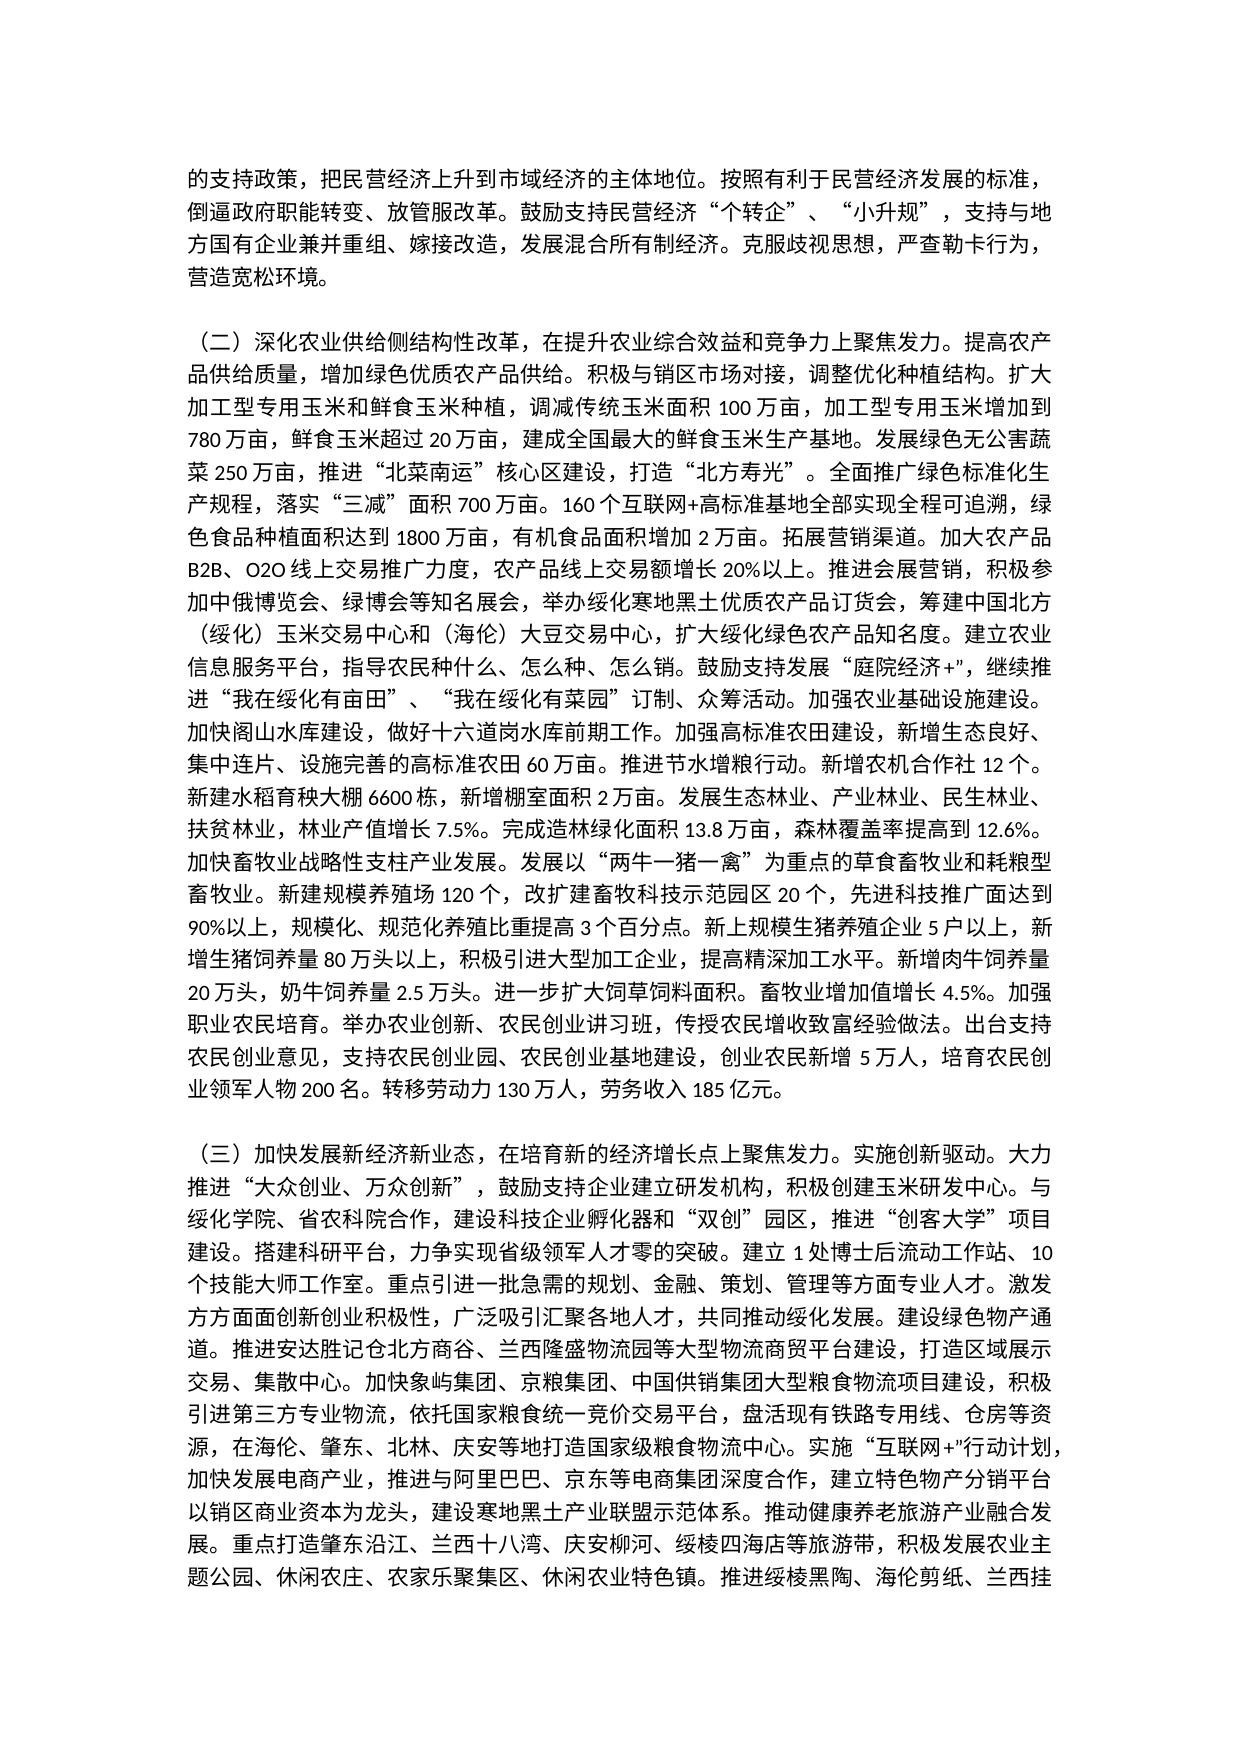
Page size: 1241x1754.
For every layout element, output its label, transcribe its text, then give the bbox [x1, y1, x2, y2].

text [187, 1137, 1053, 1592]
text （二）深化农业供给侧结构性改革，在提升农业综合效益和竞争力上聚焦发力。提高农产品供给质量，增加绿色优质农产品供给。积极与销区市场对接，调整优化种植结构。扩大加工型专用玉米和鲜食玉米种植，调减传统玉米面积100万亩，加工型专用玉米增加到780万亩，鲜食玉米超过20万亩，建成全国最大的鲜食玉米生产基地。发展绿色无公害蔬菜250万亩，推进“北菜南运”核心区建设，打造“北方寿光”。全面推广绿色标准化生产规程，落实“三减”面积700万亩。160个互联网+高标准基地全部实现全程可追溯，绿色食品种植面积达到1800万亩，有机食品面积增加2万亩。拓展营销渠道。加大农产品B2B、O2O线上交易推广力度，农产品线上交易额增长20%以上。推进会展营销，积极参加中俄博览会、绿博会等知名展会，举办绥化寒地黑土优质农产品订货会，筹建中国北方（绥化）玉米交易中心和（海伦）大豆交易中心，扩大绥化绿色农产品知名度。建立农业信息服务平台，指导农民种什么、怎么种、怎么销。鼓励支持发展“庭院经济+”，继续推进“我在绥化有亩田”、“我在绥化有菜园”订制、众筹活动。加强农业基础设施建设。加快阁山水库建设，做好十六道岗水库前期工作。加强高标准农田建设，新增生态良好、集中连片、设施完善的高标准农田60万亩。推进节水增粮行动。新增农机合作社12个。新建水稻育秧大棚6600栋，新增棚室面积2万亩。发展生态林业、产业林业、民生林业、扶贫林业，林业产值增长7.5%。完成造林绿化面积13.8万亩，森林覆盖率提高到12.6%。加快畜牧业战略性支柱产业发展。发展以“两牛一猪一禽”为重点的草食畜牧业和耗粮型畜牧业。新建规模养殖场120个，改扩建畜牧科技示范园区20个，先进科技推广面达到90%以上，规模化、规范化养殖比重提高3个百分点。新上规模生猪养殖企业5户以上，新增生猪饲养量80万头以上，积极引进大型加工企业，提高精深加工水平。新增肉牛饲养量20万头，奶牛饲养量2.5万头。进一步扩大饲草饲料面积。畜牧业增加值增长4.5%。加强职业农民培育。举办农业创新、农民创业讲习班，传授农民增收致富经验做法。出台支持农民创业意见，支持农民创业园、农民创业基地建设，创业农民新增5万人，培育农民创业领军人物200名。转移劳动力130万人，劳务收入185亿元。 [187, 324, 1053, 1104]
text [187, 162, 1053, 292]
